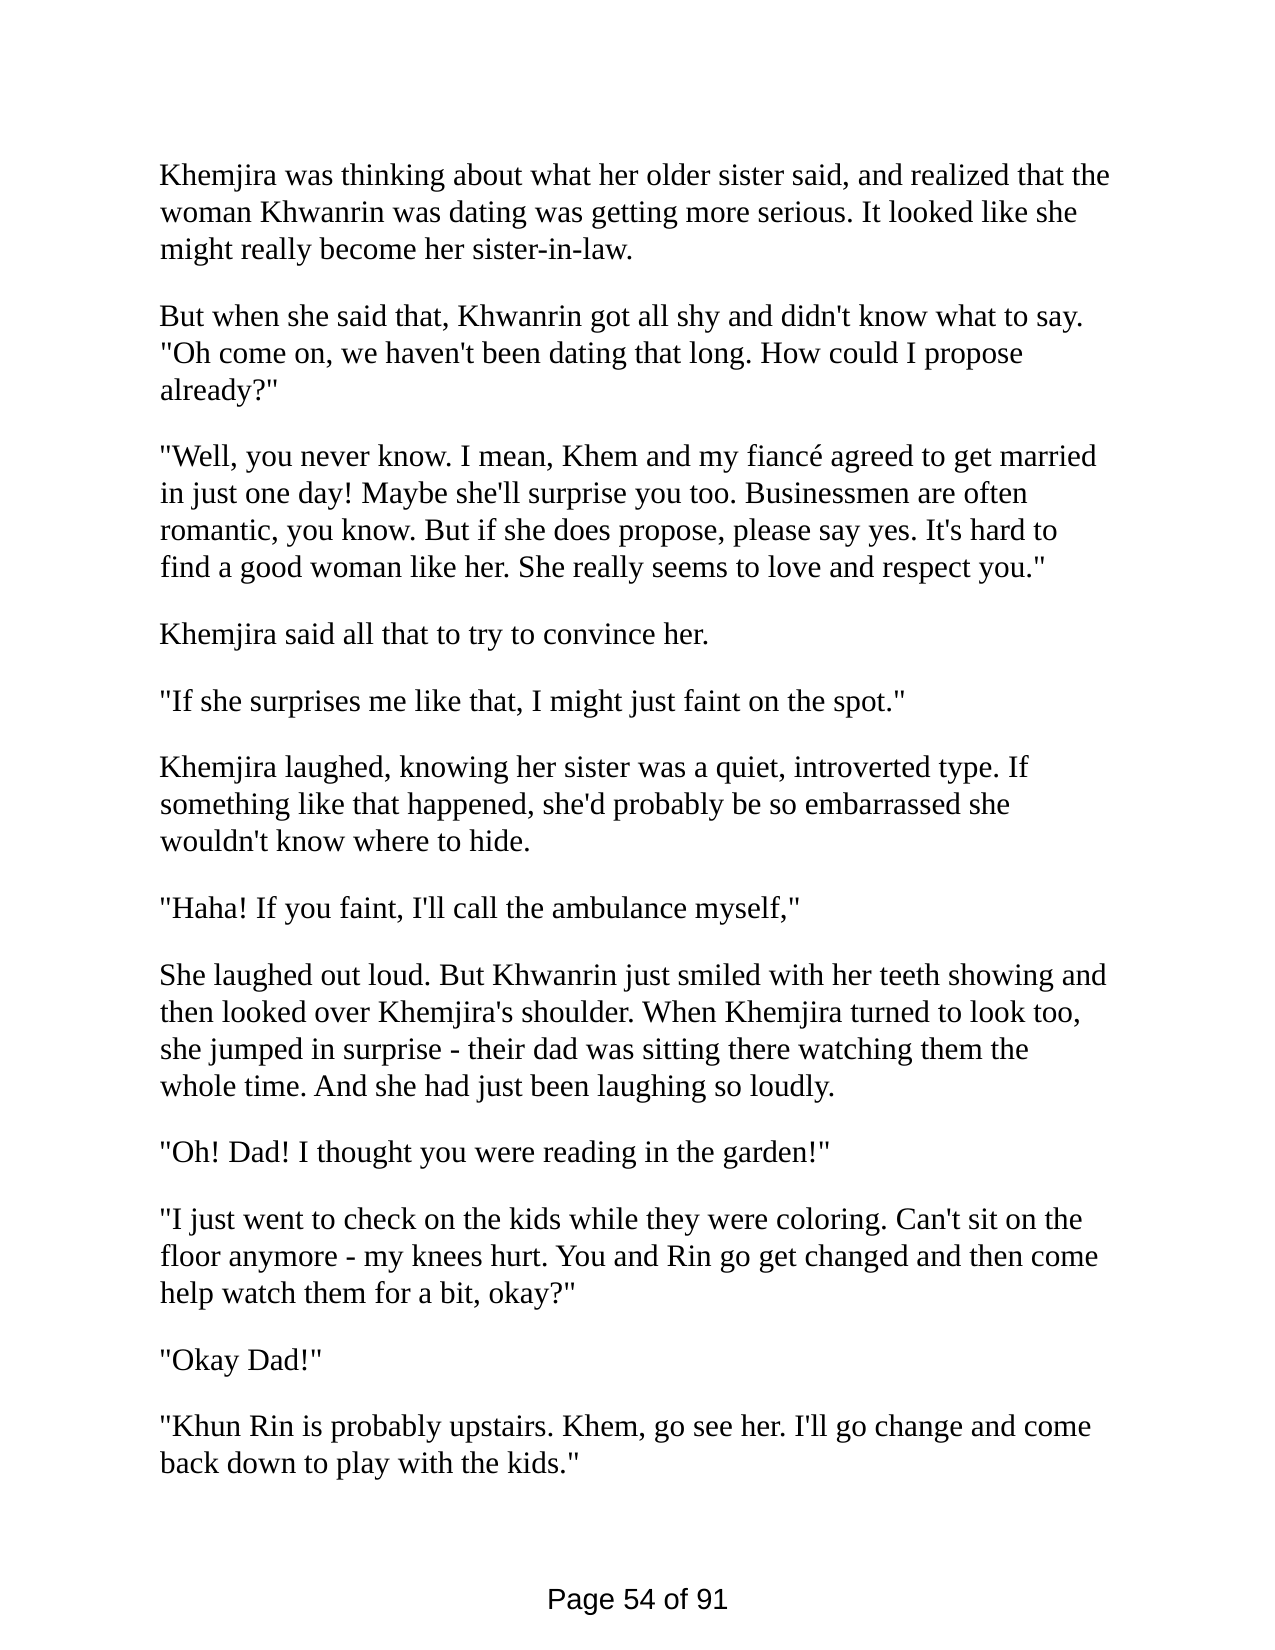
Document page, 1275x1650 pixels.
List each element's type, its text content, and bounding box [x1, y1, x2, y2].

text Khemjira said all that to try to convince her. [159, 615, 1113, 651]
text "I just went to check on the kids while they were coloring. Can't sit on the floor anymore - my knees hurt. You and Rin go get changed and then come help watch them for a bit, okay?" [159, 1200, 1113, 1310]
text "Well, you never know. I mean, Khem and my fiancé agreed to get married in just one day! Maybe she'll surprise you too. Businessmen are often romantic, you know. But if she does propose, please say yes. It's hard to find a good woman like her. She really seems to love and respect you." [159, 438, 1113, 584]
text "Oh! Dad! I thought you were reading in the garden!" [159, 1133, 1113, 1169]
text "Okay Dad!" [159, 1341, 1113, 1377]
text Khemjira was thinking about what her older sister said, and realized that the woman Khwanrin was dating was getting more serious. It looked like she might really become her sister-in-law. [159, 156, 1113, 266]
text But when she said that, Khwanrin got all shy and didn't know what to say. "Oh come on, we haven't been dating that long. How could I propose already?" [159, 297, 1113, 407]
text She laughed out loud. But Khwanrin just smiled with her teeth showing and then looked over Khemjira's shoulder. When Khemjira turned to look too, she jumped in surprise - their dad was sitting there watching them the whole time. And she had just been laughing so loudly. [159, 956, 1113, 1103]
text "Haha! If you faint, I'll call the ambulance myself," [159, 889, 1113, 925]
text "Khun Rin is probably upstairs. Khem, go see her. I'll go change and come back down to play with the kids." [159, 1407, 1113, 1480]
text "If she surprises me like that, I might just faint on the spot." [159, 682, 1113, 718]
text Khemjira laughed, knowing her sister was a quiet, introverted type. If something like that happened, she'd probably be so embarrassed she wouldn't know where to hide. [159, 749, 1113, 858]
